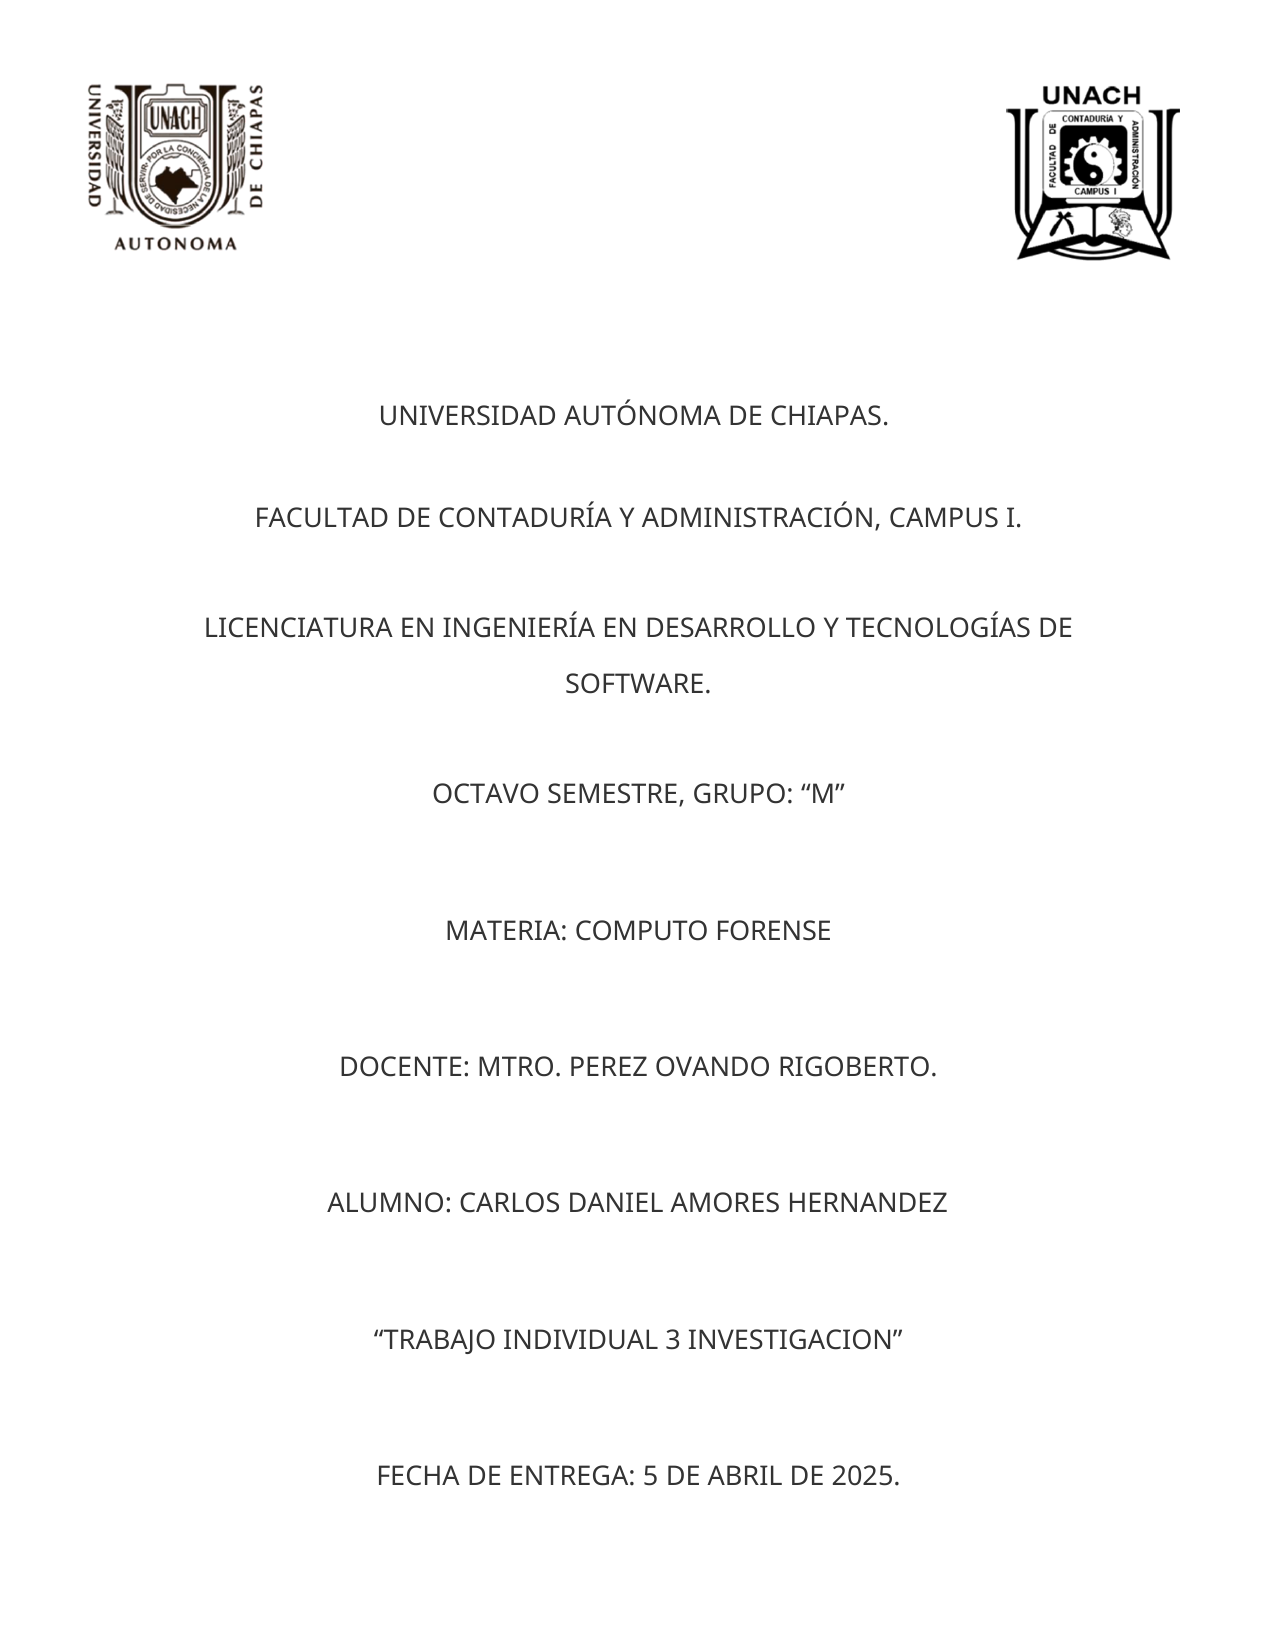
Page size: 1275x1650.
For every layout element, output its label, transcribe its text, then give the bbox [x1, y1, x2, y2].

text ALUMNO: CARLOS DANIEL AMORES HERNANDEZ [163, 1184, 1111, 1221]
text OCTAVO SEMESTRE, GRUPO: “M” [163, 774, 1113, 811]
text DOCENTE: MTRO. PEREZ OVANDO RIGOBERTO. [163, 1047, 1113, 1084]
text MATERIA: COMPUTO FORENSE [163, 911, 1113, 948]
picture [87, 79, 263, 255]
picture [1006, 84, 1180, 263]
text “TRABAJO INDIVIDUAL 3 INVESTIGACION” [163, 1320, 1113, 1357]
text FECHA DE ENTREGA: 5 DE ABRIL DE 2025. [163, 1457, 1113, 1494]
text LICENCIATURA EN INGENIERÍA EN DESARROLLO Y TECNOLOGÍAS DE SOFTWARE. [163, 609, 1113, 741]
text UNIVERSIDAD AUTÓNOMA DE CHIAPAS. [156, 396, 1111, 433]
text FACULTAD DE CONTADURÍA Y ADMINISTRACIÓN, CAMPUS I. [163, 498, 1113, 575]
